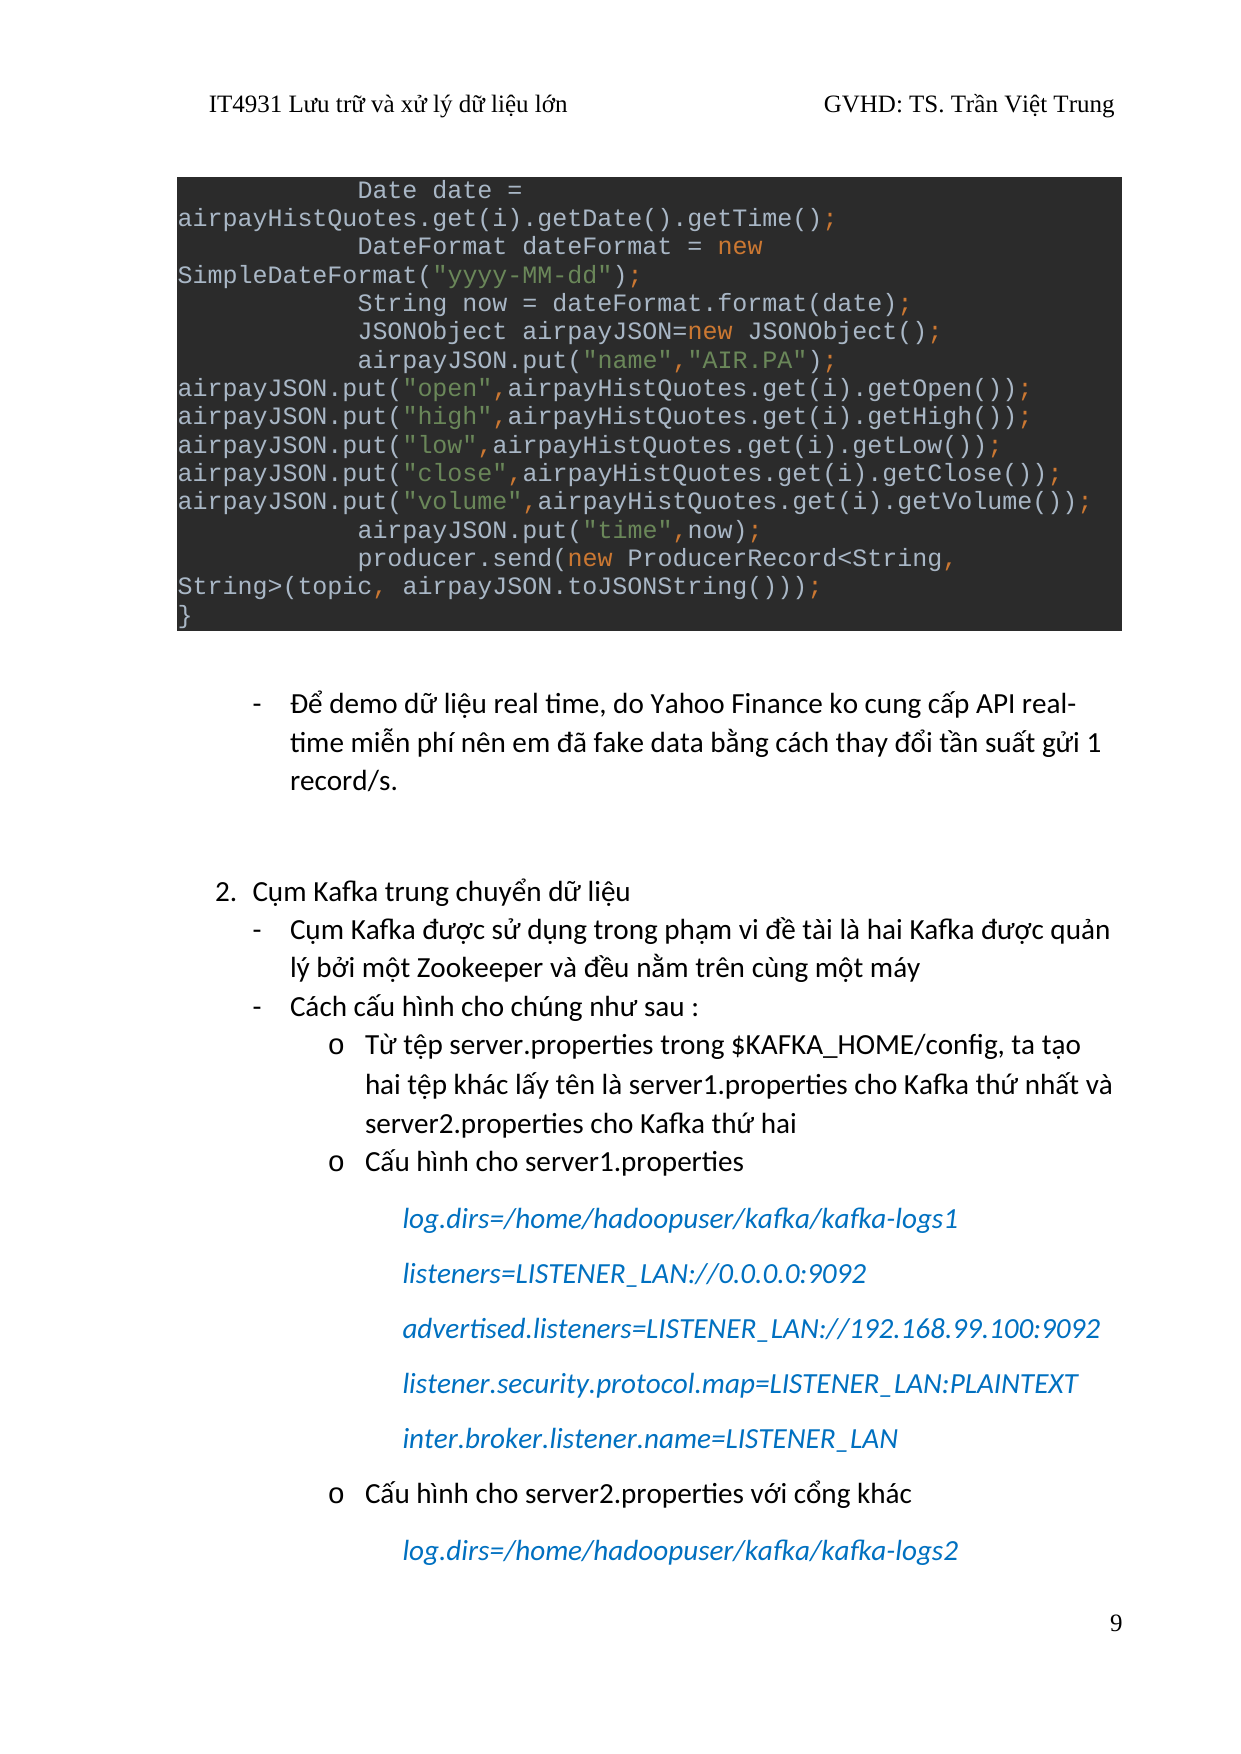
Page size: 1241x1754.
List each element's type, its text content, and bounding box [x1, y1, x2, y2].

text producer.send(new ProducerRecord<String, String>(topic, airpayJSON.toJSONString())); [177, 546, 1122, 602]
text String now = dateFormat.format(date); [177, 291, 1122, 319]
list Để demo dữ liệu real time, do Yahoo Finance ko cung cấp API real-time miễn phí nên em đã fake data bằng cách thay đổi tần suất gửi 1 record/s. [252, 686, 1122, 798]
text inter.broker.listener.name=LISTENER_LAN [327, 1420, 1122, 1456]
text log.dirs=/home/hadoopuser/kafka/kafka-logs2 [402, 1532, 1122, 1568]
list Cấu hình cho server2.properties với cổng khác [327, 1475, 1122, 1512]
list Cụm Kafka trung chuyển dữ liệu [215, 873, 1122, 908]
list Cách cấu hình cho chúng như sau : [252, 988, 1122, 1024]
list Cấu hình cho server1.properties [327, 1143, 1122, 1180]
list Cụm Kafka được sử dụng trong phạm vi đề tài là hai Kafka được quản lý bởi một Zookeeper và đều nằm trên cùng một máy [252, 911, 1122, 985]
text listeners=LISTENER_LAN://0.0.0.0:9092 [365, 1255, 1122, 1291]
text airpayJSON.put("time",now); [177, 517, 1122, 546]
text Date date = airpayHistQuotes.get(i).getDate().getTime(); [177, 177, 1122, 234]
list Từ tệp server.properties trong $KAFKA_HOME/config, ta tạo hai tệp khác lấy tên là server1.properties cho Kafka thứ nhất và server2.properties cho Kafka thứ hai [327, 1026, 1122, 1140]
text DateFormat dateFormat = new SimpleDateFormat("yyyy-MM-dd"); [177, 234, 1122, 291]
text log.dirs=/home/hadoopuser/kafka/kafka-logs1 [327, 1200, 1122, 1236]
text listener.security.protocol.map=LISTENER_LAN:PLAINTEXT [365, 1365, 1122, 1401]
text } [177, 602, 1122, 631]
text airpayJSON.put("name","AIR.PA"); airpayJSON.put("open",airpayHistQuotes.get(i).getOpen()); airpayJSON.put("high",airpayHistQuotes.get(i).getHigh()); airpayJSON.put("low",airpayHistQuotes.get(i).getLow()); airpayJSON.put("close",airpayHistQuotes.get(i).getClose()); airpayJSON.put("volume",airpayHistQuotes.get(i).getVolume()); [177, 347, 1122, 517]
text JSONObject airpayJSON=new JSONObject(); [177, 319, 1122, 347]
text advertised.listeners=LISTENER_LAN://192.168.99.100:9092 [327, 1310, 1122, 1346]
